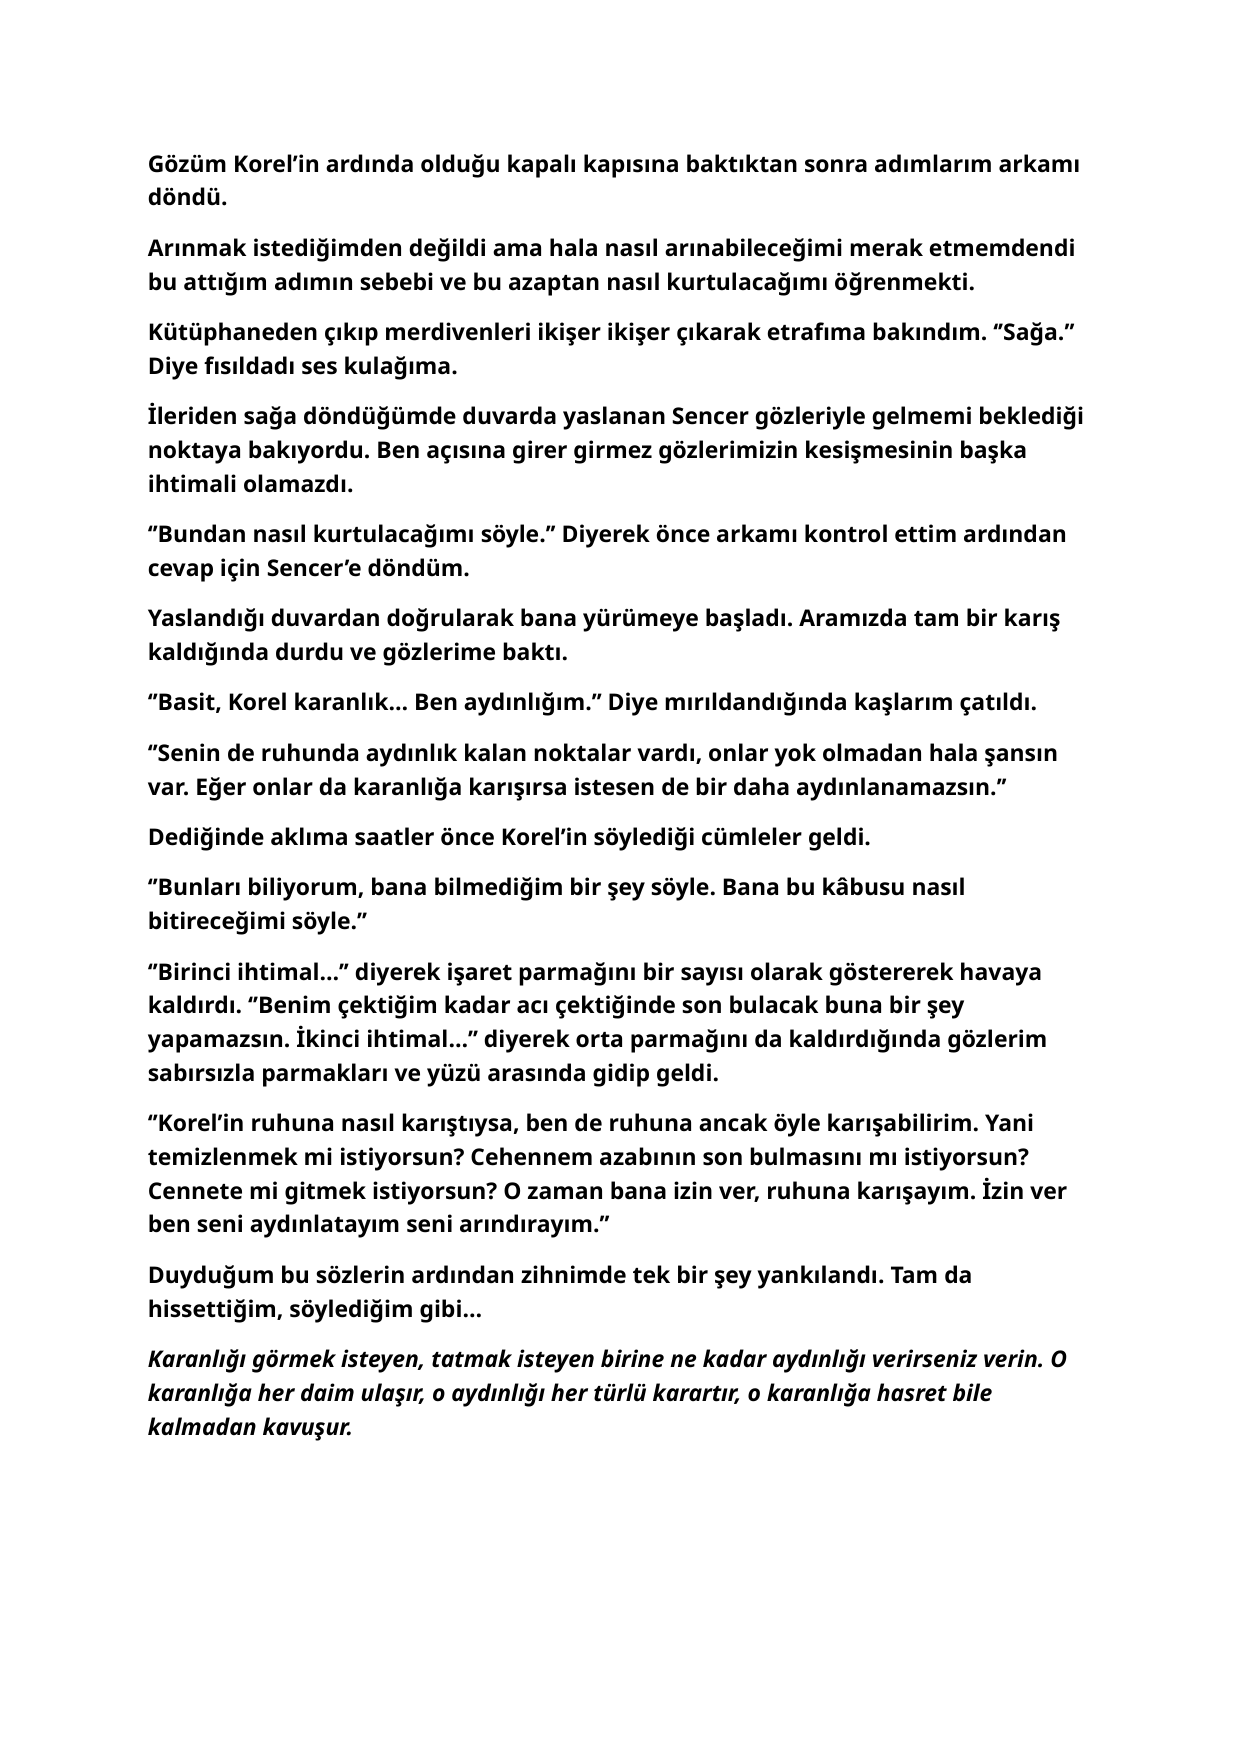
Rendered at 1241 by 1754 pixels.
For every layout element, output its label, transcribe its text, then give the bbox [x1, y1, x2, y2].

text Karanlığı görmek isteyen, tatmak isteyen birine ne kadar aydınlığı verirseniz verin. O karanlığa her daim ulaşır, o aydınlığı her türlü karartır, o karanlığa hasret bile kalmadan kavuşur. [148, 1343, 1093, 1442]
text İleriden sağa döndüğümde duvarda yaslanan Sencer gözleriyle gelmemi beklediği noktaya bakıyordu. Ben açısına girer girmez gözlerimizin kesişmesinin başka ihtimali olamazdı. [148, 400, 1093, 499]
text Duyduğum bu sözlerin ardından zihnimde tek bir şey yankılandı. Tam da hissettiğim, söylediğim gibi… [148, 1259, 1093, 1324]
text Kütüphaneden çıkıp merdivenleri ikişer ikişer çıkarak etrafıma bakındım. ‘’Sağa.’’ Diye fısıldadı ses kulağıma. [148, 316, 1093, 381]
text ‘’Birinci ihtimal…’’ diyerek işaret parmağını bir sayısı olarak göstererek havaya kaldırdı. ‘’Benim çektiğim kadar acı çektiğinde son bulacak buna bir şey yapamazsın. İkinci ihtimal…’’ diyerek orta parmağını da kaldırdığında gözlerim sabırsızla parmakları ve yüzü arasında gidip geldi. [148, 956, 1093, 1088]
text Arınmak istediğimden değildi ama hala nasıl arınabileceğimi merak etmemdendi bu attığım adımın sebebi ve bu azaptan nasıl kurtulacağımı öğrenmekti. [148, 232, 1093, 297]
text ‘’Bundan nasıl kurtulacağımı söyle.’’ Diyerek önce arkamı kontrol ettim ardından cevap için Sencer’e döndüm. [148, 518, 1093, 583]
text ‘’Senin de ruhunda aydınlık kalan noktalar vardı, onlar yok olmadan hala şansın var. Eğer onlar da karanlığa karışırsa istesen de bir daha aydınlanamazsın.’’ [148, 737, 1093, 802]
text ‘’Korel’in ruhuna nasıl karıştıysa, ben de ruhuna ancak öyle karışabilirim. Yani temizlenmek mi istiyorsun? Cehennem azabının son bulmasını mı istiyorsun? Cennete mi gitmek istiyorsun? O zaman bana izin ver, ruhuna karışayım. İzin ver ben seni aydınlatayım seni arındırayım.’’ [148, 1107, 1093, 1240]
text Dediğinde aklıma saatler önce Korel’in söylediği cümleler geldi. [148, 821, 1093, 852]
text ‘’Bunları biliyorum, bana bilmediğim bir şey söyle. Bana bu kâbusu nasıl bitireceğimi söyle.’’ [148, 871, 1093, 936]
text ‘’Basit, Korel karanlık… Ben aydınlığım.’’ Diye mırıldandığında kaşlarım çatıldı. [148, 686, 1093, 718]
text Gözüm Korel’in ardında olduğu kapalı kapısına baktıktan sonra adımlarım arkamı döndü. [148, 148, 1093, 213]
text Yaslandığı duvardan doğrularak bana yürümeye başladı. Aramızda tam bir karış kaldığında durdu ve gözlerime baktı. [148, 602, 1093, 667]
